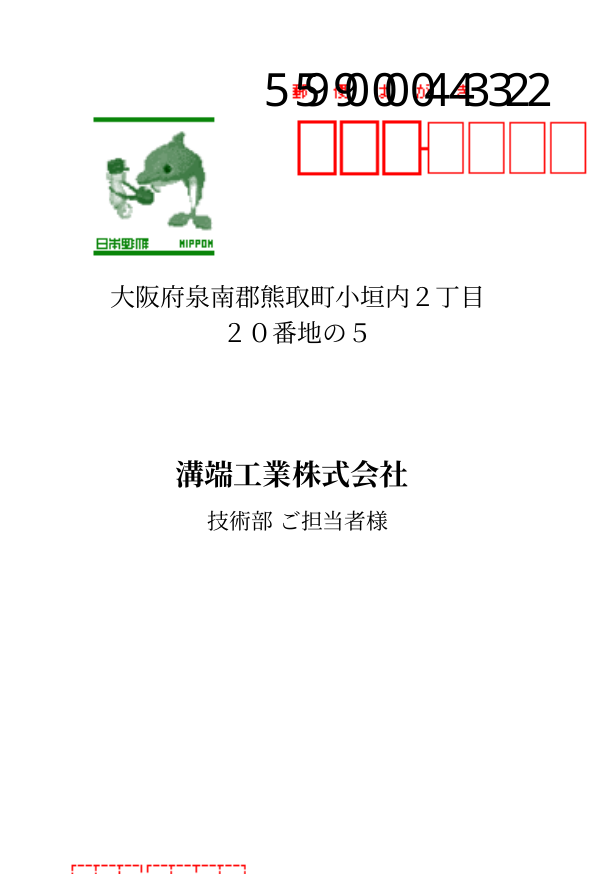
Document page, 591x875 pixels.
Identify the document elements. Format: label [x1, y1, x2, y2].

picture [53, 72, 591, 874]
